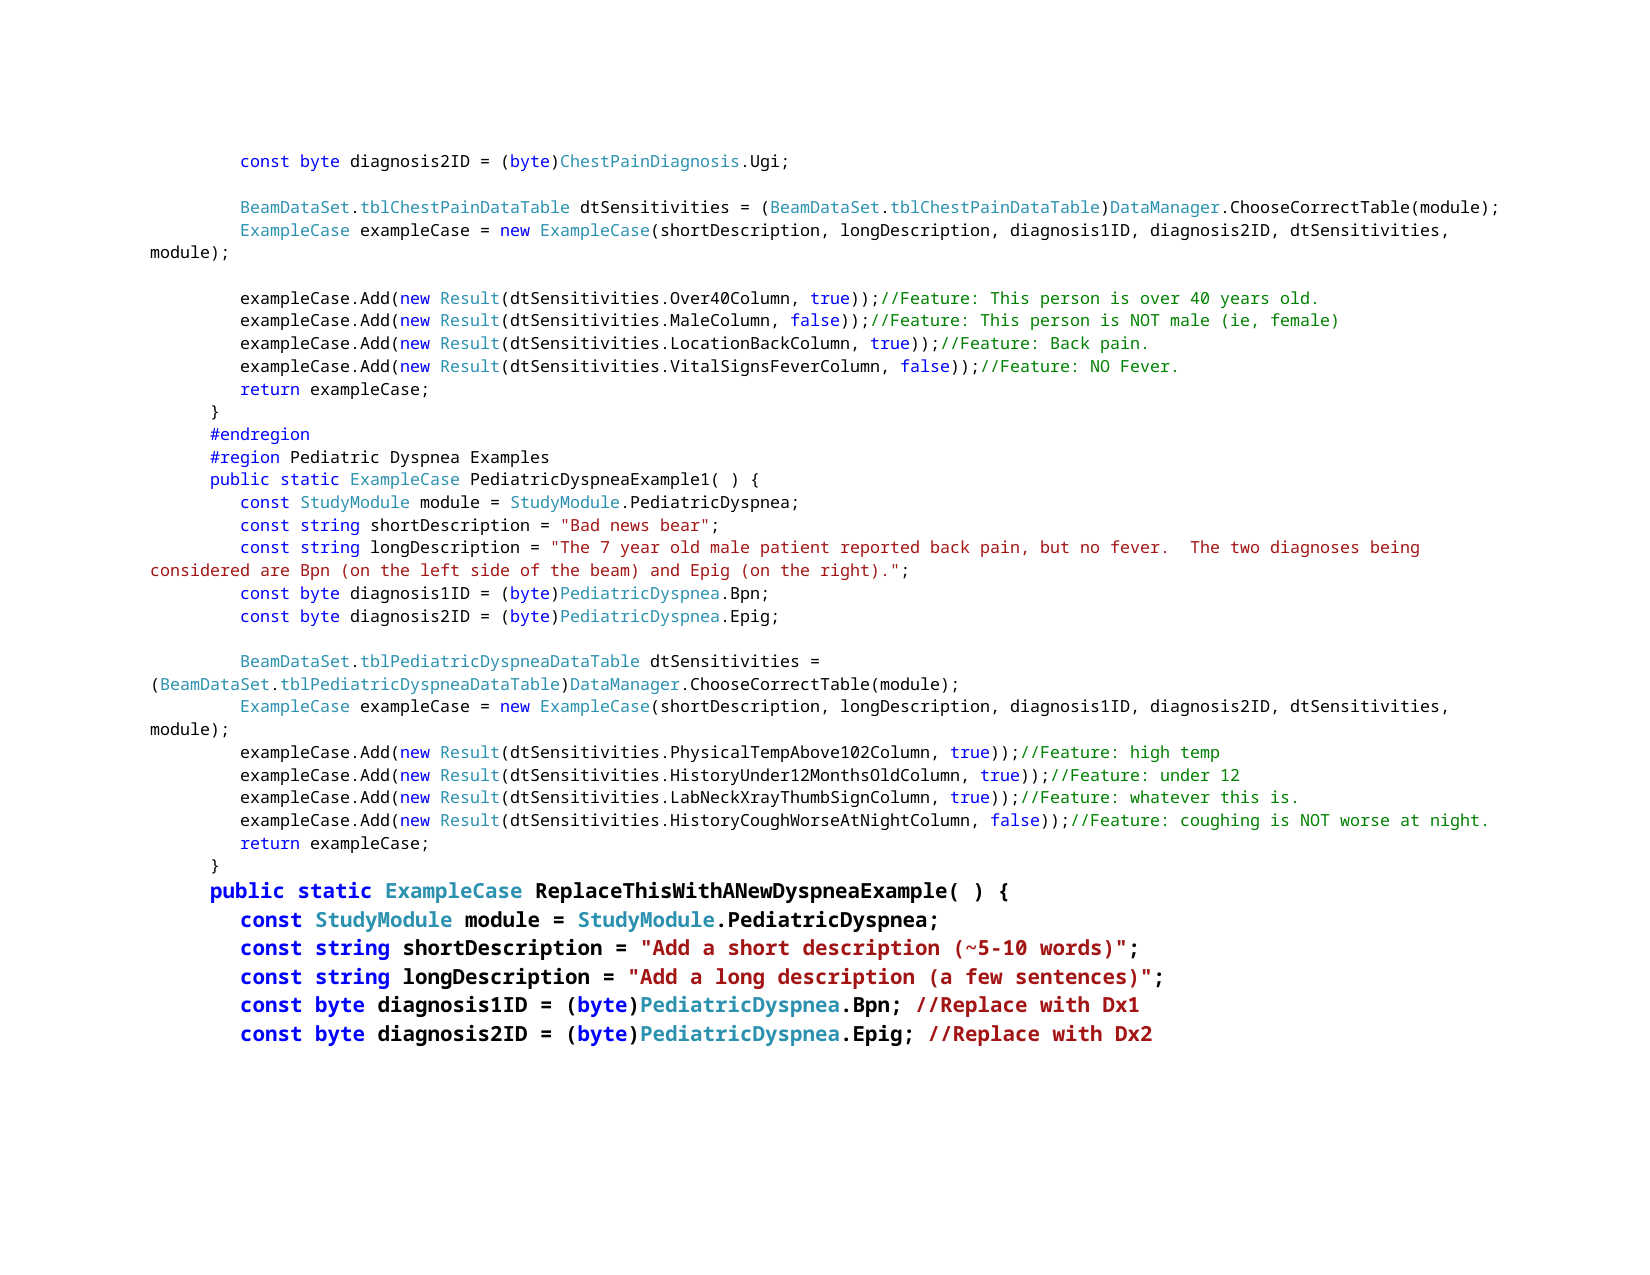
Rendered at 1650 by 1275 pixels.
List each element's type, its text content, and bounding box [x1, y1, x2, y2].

text const byte diagnosis1ID = (byte)PediatricDyspnea.Bpn; [150, 581, 1500, 604]
text const byte diagnosis2ID = (byte)PediatricDyspnea.Epig; //Replace with Dx2 [150, 1019, 1500, 1047]
text exampleCase.Add(new Result(dtSensitivities.HistoryCoughWorseAtNightColumn, false));//Feature: coughing is NOT worse at night. [150, 808, 1500, 831]
text const string shortDescription = "Add a short description (~5-10 words)"; [150, 933, 1500, 962]
text BeamDataSet.tblPediatricDyspneaDataTable dtSensitivities = (BeamDataSet.tblPediatricDyspneaDataTable)DataManager.ChooseCorrectTable(module); [150, 649, 1500, 695]
text exampleCase.Add(new Result(dtSensitivities.Over40Column, true));//Feature: This person is over 40 years old. [150, 286, 1500, 309]
text return exampleCase; [150, 831, 1500, 854]
text const StudyModule module = StudyModule.PediatricDyspnea; [150, 905, 1500, 933]
text #endregion [150, 422, 1500, 445]
text ExampleCase exampleCase = new ExampleCase(shortDescription, longDescription, diagnosis1ID, diagnosis2ID, dtSensitivities, module); [150, 218, 1500, 263]
text const byte diagnosis2ID = (byte)ChestPainDiagnosis.Ugi; [150, 150, 1500, 173]
text } [150, 854, 1500, 877]
text const string shortDescription = "Bad news bear"; [150, 513, 1500, 536]
text ExampleCase exampleCase = new ExampleCase(shortDescription, longDescription, diagnosis1ID, diagnosis2ID, dtSensitivities, module); [150, 695, 1500, 740]
text const byte diagnosis2ID = (byte)PediatricDyspnea.Epig; [150, 604, 1500, 627]
text exampleCase.Add(new Result(dtSensitivities.PhysicalTempAbove102Column, true));//Feature: high temp [150, 740, 1500, 763]
text exampleCase.Add(new Result(dtSensitivities.MaleColumn, false));//Feature: This person is NOT male (ie, female) [150, 309, 1500, 332]
text exampleCase.Add(new Result(dtSensitivities.LocationBackColumn, true));//Feature: Back pain. [150, 332, 1500, 354]
text exampleCase.Add(new Result(dtSensitivities.LabNeckXrayThumbSignColumn, true));//Feature: whatever this is. [150, 786, 1500, 808]
text BeamDataSet.tblChestPainDataTable dtSensitivities = (BeamDataSet.tblChestPainDataTable)DataManager.ChooseCorrectTable(module); [150, 195, 1500, 218]
text exampleCase.Add(new Result(dtSensitivities.HistoryUnder12MonthsOldColumn, true));//Feature: under 12 [150, 763, 1500, 786]
text const byte diagnosis1ID = (byte)PediatricDyspnea.Bpn; //Replace with Dx1 [150, 990, 1500, 1019]
text const string longDescription = "Add a long description (a few sentences)"; [150, 962, 1500, 990]
text public static ExampleCase PediatricDyspneaExample1( ) { [150, 468, 1500, 491]
text #region Pediatric Dyspnea Examples [150, 445, 1500, 468]
text public static ExampleCase ReplaceThisWithANewDyspneaExample( ) { [150, 877, 1500, 905]
text return exampleCase; [150, 377, 1500, 400]
text exampleCase.Add(new Result(dtSensitivities.VitalSignsFeverColumn, false));//Feature: NO Fever. [150, 354, 1500, 377]
text const StudyModule module = StudyModule.PediatricDyspnea; [150, 491, 1500, 513]
text const string longDescription = "The 7 year old male patient reported back pain, but no fever. The two diagnoses being considered are Bpn (on the left side of the beam) and Epig (on the right)."; [150, 536, 1500, 581]
text } [150, 400, 1500, 422]
